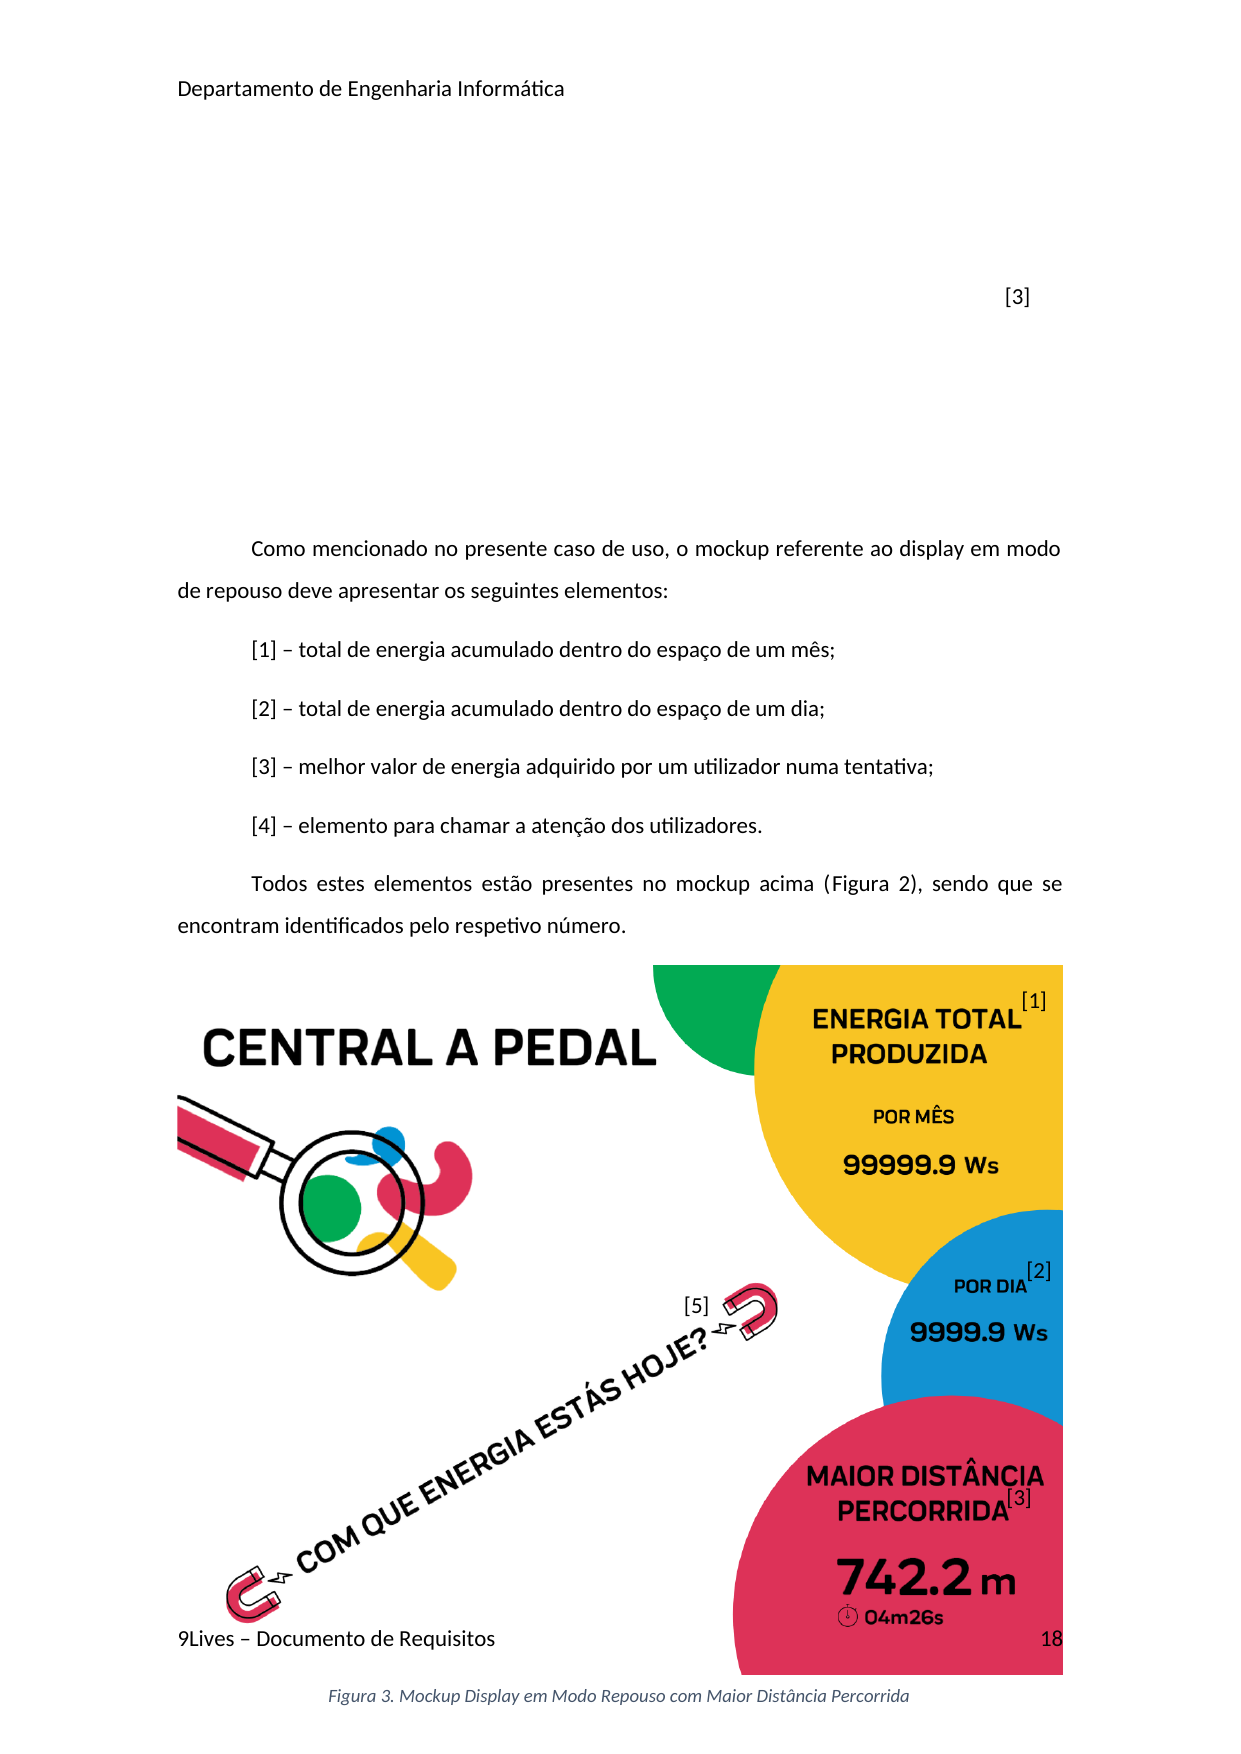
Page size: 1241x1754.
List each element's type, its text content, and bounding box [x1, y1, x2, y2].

text [3] – melhor valor de energia adquirido por um utilizador numa tentativa; [177, 752, 1063, 780]
text Todos estes elementos estão presentes no mockup acima (Figura 2), sendo que se encontram identificados pelo respetivo número. [177, 869, 1063, 939]
picture [177, 965, 1063, 1675]
text Como mencionado no presente caso de uso, o mockup referente ao display em modo de repouso deve apresentar os seguintes elementos: [177, 534, 1063, 604]
text [1] – total de energia acumulado dentro do espaço de um mês; [177, 635, 1063, 663]
text [4] – elemento para chamar a atenção dos utilizadores. [177, 811, 1063, 839]
text [2] – total de energia acumulado dentro do espaço de um dia; [177, 694, 1063, 722]
